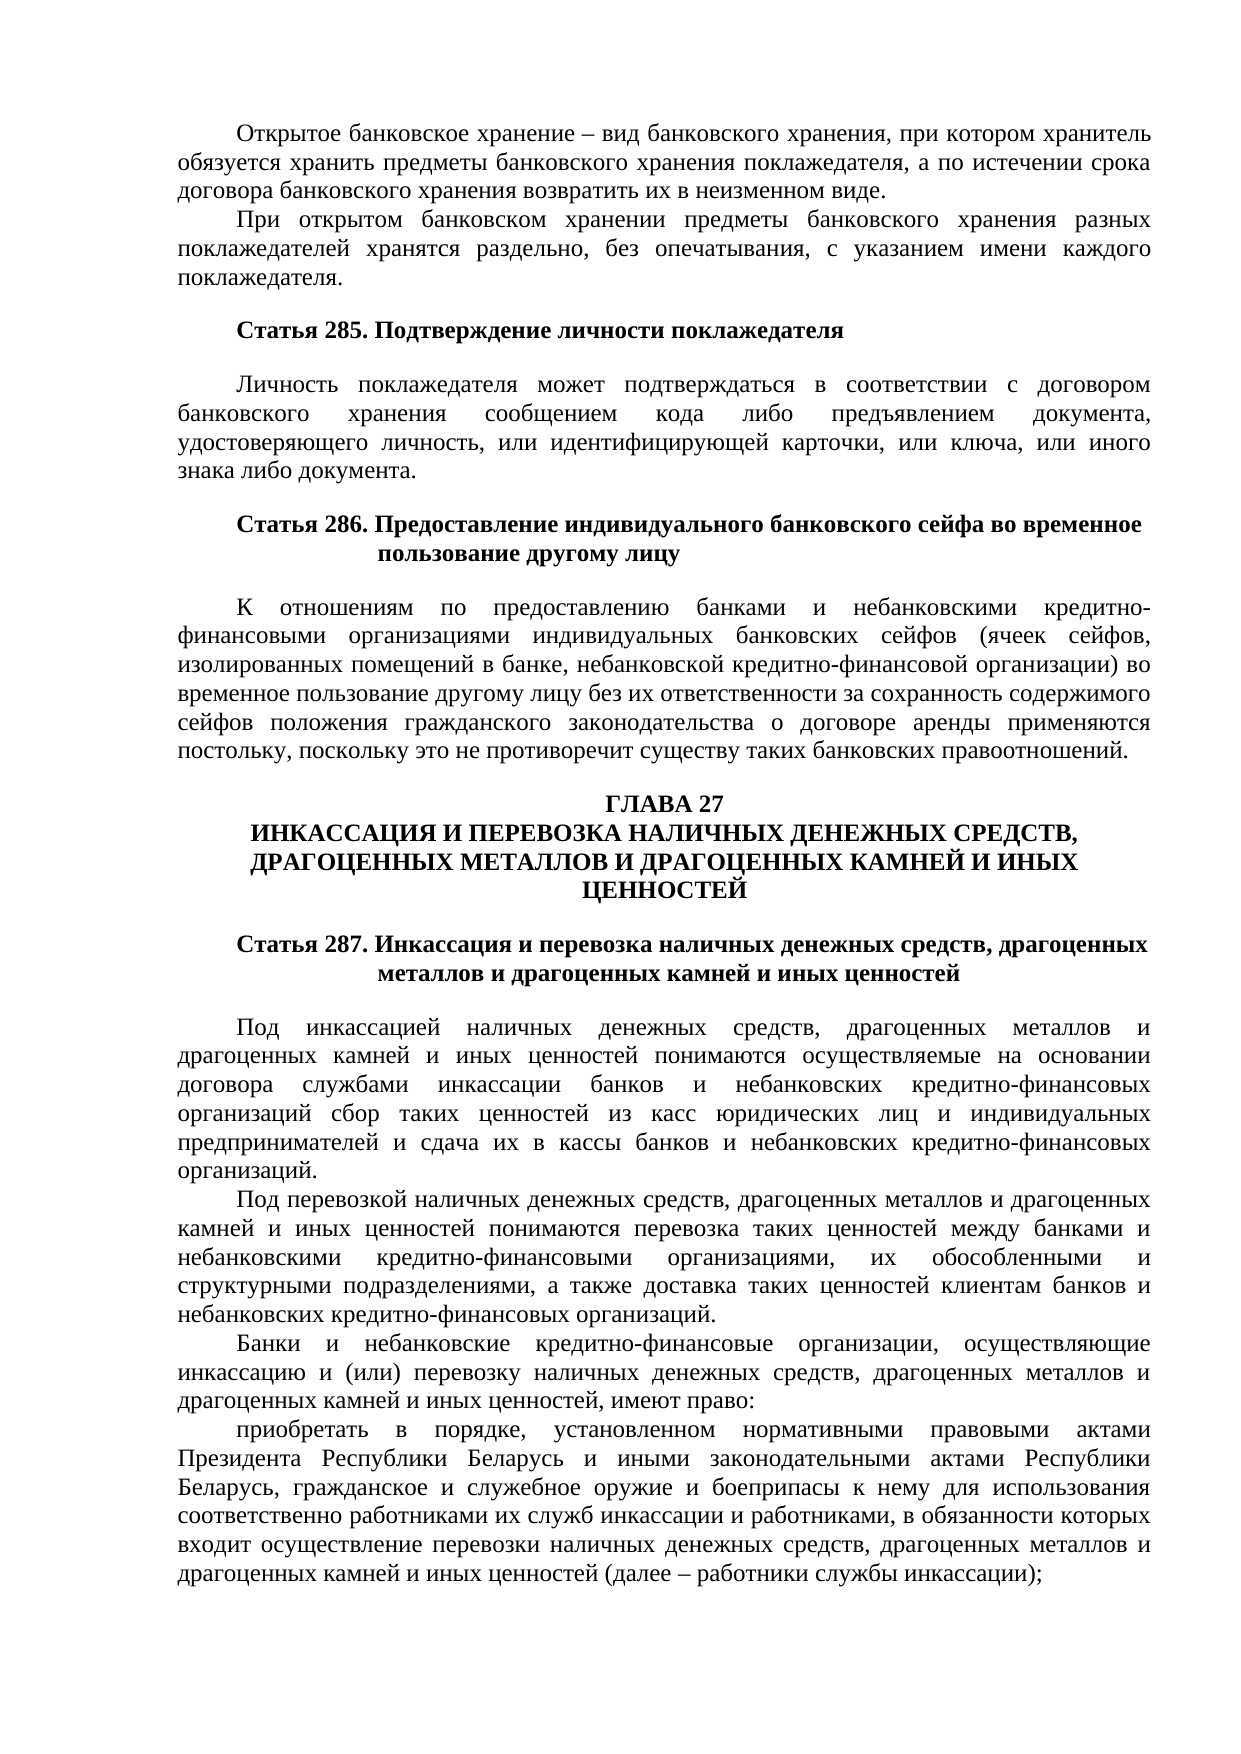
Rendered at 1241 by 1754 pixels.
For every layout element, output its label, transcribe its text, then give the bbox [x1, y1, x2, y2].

text Под инкассацией наличных денежных средств, драгоценных металлов и драгоценных камней и иных ценностей понимаются осуществляемые на основании договора службами инкассации банков и небанковских кредитно-финансовых организаций сбор таких ценностей из касс юридических лиц и индивидуальных предпринимателей и сдача их в кассы банков и небанковских кредитно-финансовых организаций. [177, 1012, 1152, 1184]
text Статья 287. Инкассация и перевозка наличных денежных средств, драгоценных металлов и драгоценных камней и иных ценностей [236, 929, 1152, 987]
text К отношениям по предоставлению банками и небанковскими кредитно-финансовыми организациями индивидуальных банковских сейфов (ячеек сейфов, изолированных помещений в банке, небанковской кредитно-финансовой организации) во временное пользование другому лицу без их ответственности за сохранность содержимого сейфов положения гражданского законодательства о договоре аренды применяются постольку, поскольку это не противоречит существу таких банковских правоотношений. [177, 592, 1152, 764]
text Статья 285. Подтверждение личности поклажедателя [236, 316, 1152, 344]
text При открытом банковском хранении предметы банковского хранения разных поклажедателей хранятся раздельно, без опечатывания, с указанием имени каждого поклажедателя. [177, 204, 1152, 291]
text Статья 286. Предоставление индивидуального банковского сейфа во временное пользование другому лицу [236, 509, 1152, 567]
text Открытое банковское хранение – вид банковского хранения, при котором хранитель обязуется хранить предметы банковского хранения поклажедателя, а по истечении срока договора банковского хранения возвратить их в неизменном виде. [177, 118, 1152, 204]
text Банки и небанковские кредитно-финансовые организации, осуществляющие инкассацию и (или) перевозку наличных денежных средств, драгоценных металлов и драгоценных камней и иных ценностей, имеют право: [177, 1328, 1152, 1414]
text ГЛАВА 27 ИНКАССАЦИЯ И ПЕРЕВОЗКА НАЛИЧНЫХ ДЕНЕЖНЫХ СРЕДСТВ, ДРАГОЦЕННЫХ МЕТАЛЛОВ И ДРАГОЦЕННЫХ КАМНЕЙ И ИНЫХ ЦЕННОСТЕЙ [177, 789, 1152, 904]
text Под перевозкой наличных денежных средств, драгоценных металлов и драгоценных камней и иных ценностей понимаются перевозка таких ценностей между банками и небанковскими кредитно-финансовыми организациями, их обособленными и структурными подразделениями, а также доставка таких ценностей клиентам банков и небанковских кредитно-финансовых организаций. [177, 1184, 1152, 1328]
text Личность поклажедателя может подтверждаться в соответствии с договором банковского хранения сообщением кода либо предъявлением документа, удостоверяющего личность, или идентифицирующей карточки, или ключа, или иного знака либо документа. [177, 369, 1152, 484]
text приобретать в порядке, установленном нормативными правовыми актами Президента Республики Беларусь и иными законодательными актами Республики Беларусь, гражданское и служебное оружие и боеприпасы к нему для использования соответственно работниками их служб инкассации и работниками, в обязанности которых входит осуществление перевозки наличных денежных средств, драгоценных металлов и драгоценных камней и иных ценностей (далее – работники службы инкассации); [177, 1414, 1152, 1587]
